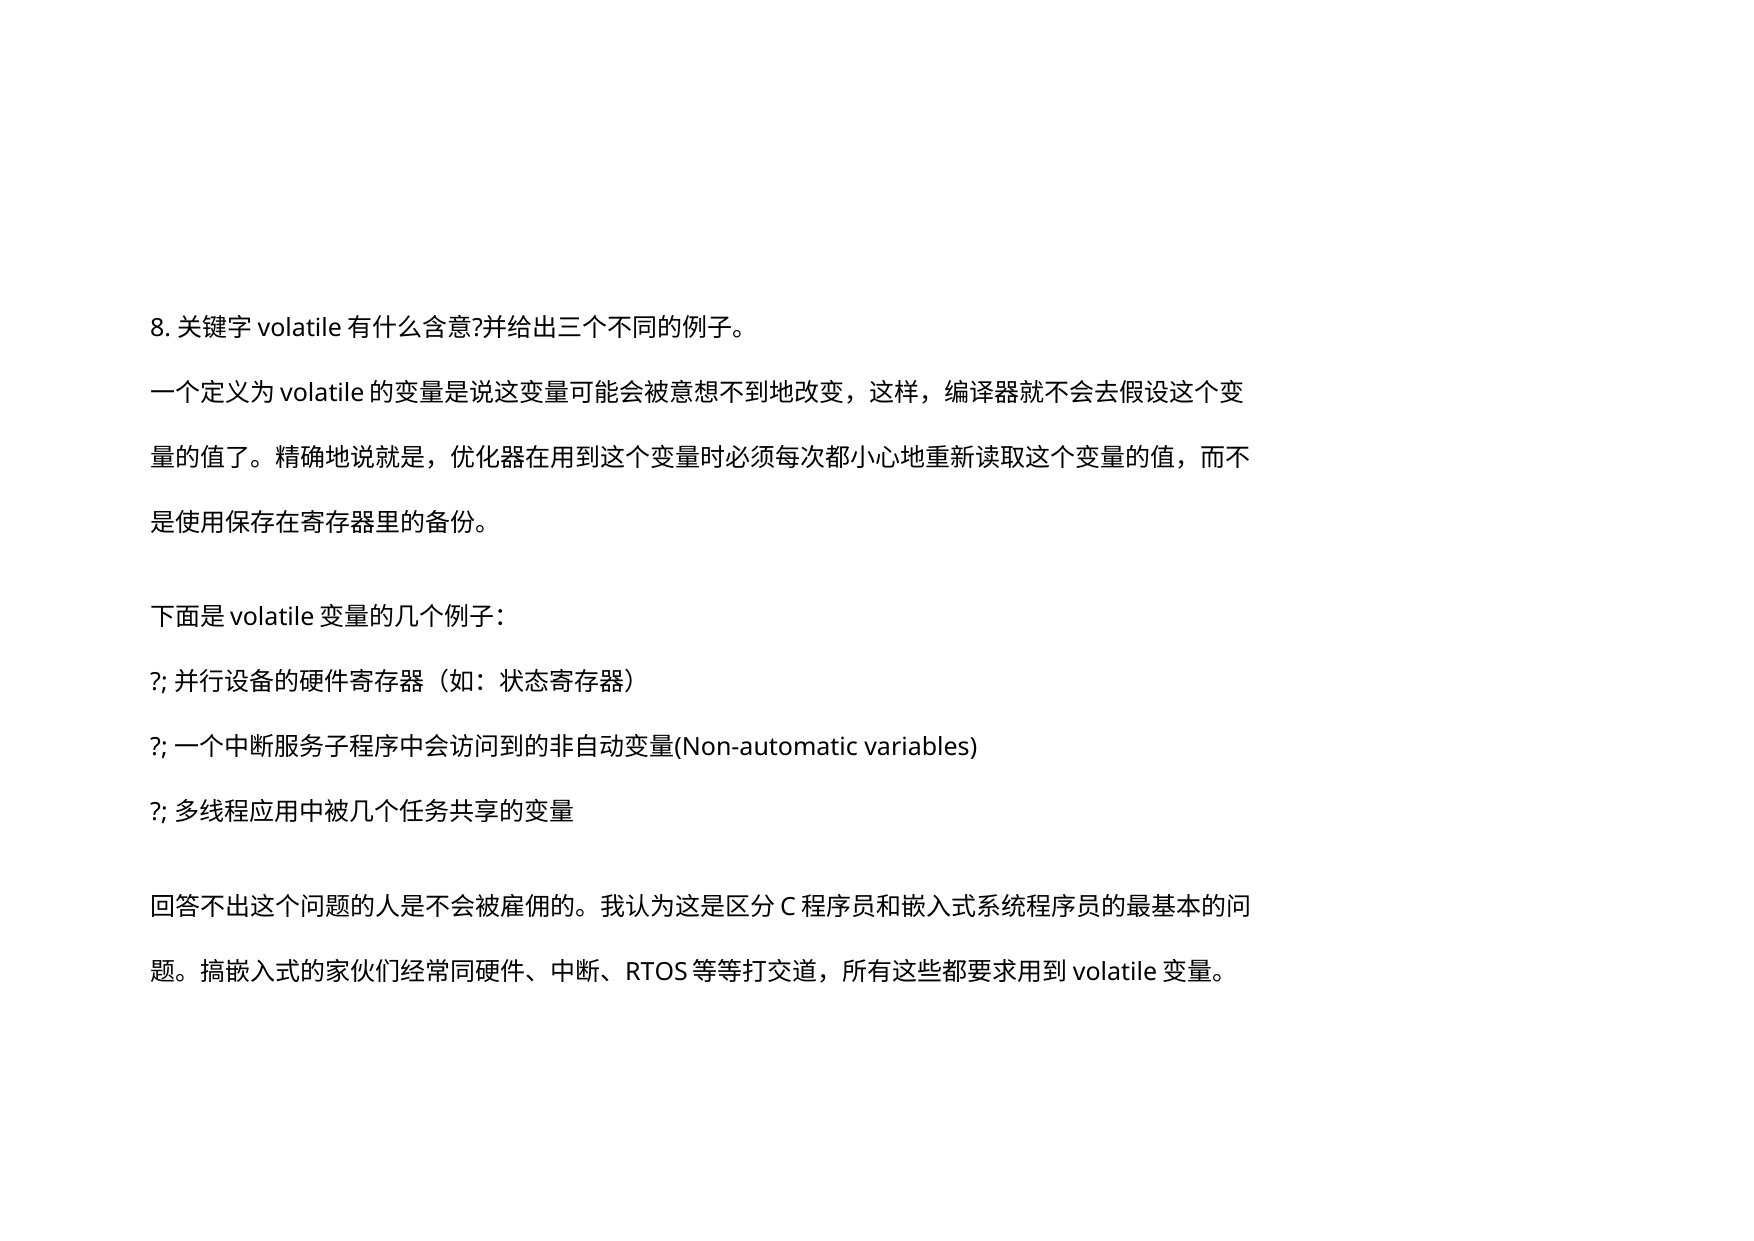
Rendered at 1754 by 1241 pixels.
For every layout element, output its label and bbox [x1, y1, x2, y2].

table_header [149, 198, 1255, 1003]
